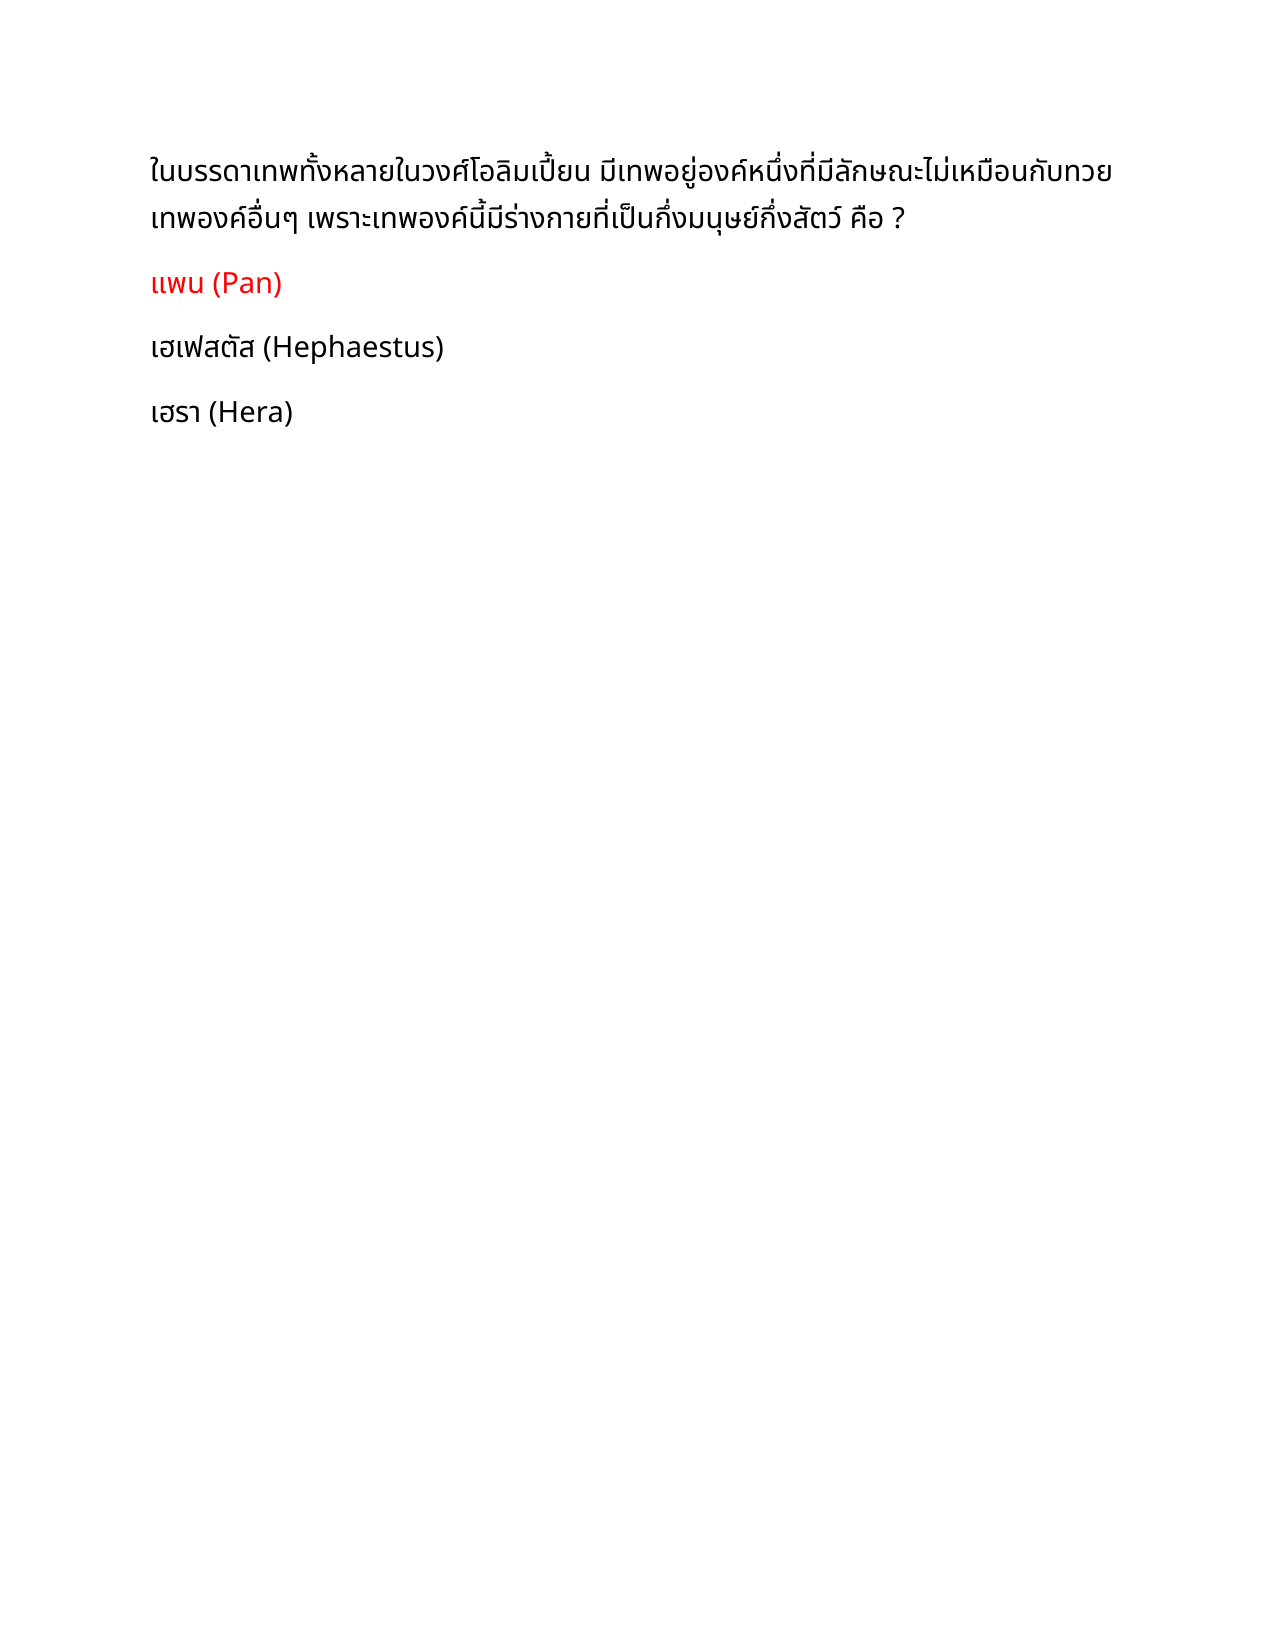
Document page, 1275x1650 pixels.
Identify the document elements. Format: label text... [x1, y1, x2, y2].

text ในบรรดาเทพทั้งหลายในวงศ์โอลิมเปี้ยน มีเทพอยู่องค์หนึ่งที่มีลักษณะไม่เหมือนกับทวยเทพองค์อื่นๆ เพราะเทพองค์นี้มีร่างกายที่เป็นกึ่งมนุษย์กึ่งสัตว์ คือ ? [150, 150, 1125, 242]
text เฮเฟสตัส (Hephaestus) [263, 326, 1125, 371]
text แพน (Pan) [150, 262, 1125, 306]
text เฮรา (Hera) [150, 391, 1125, 435]
